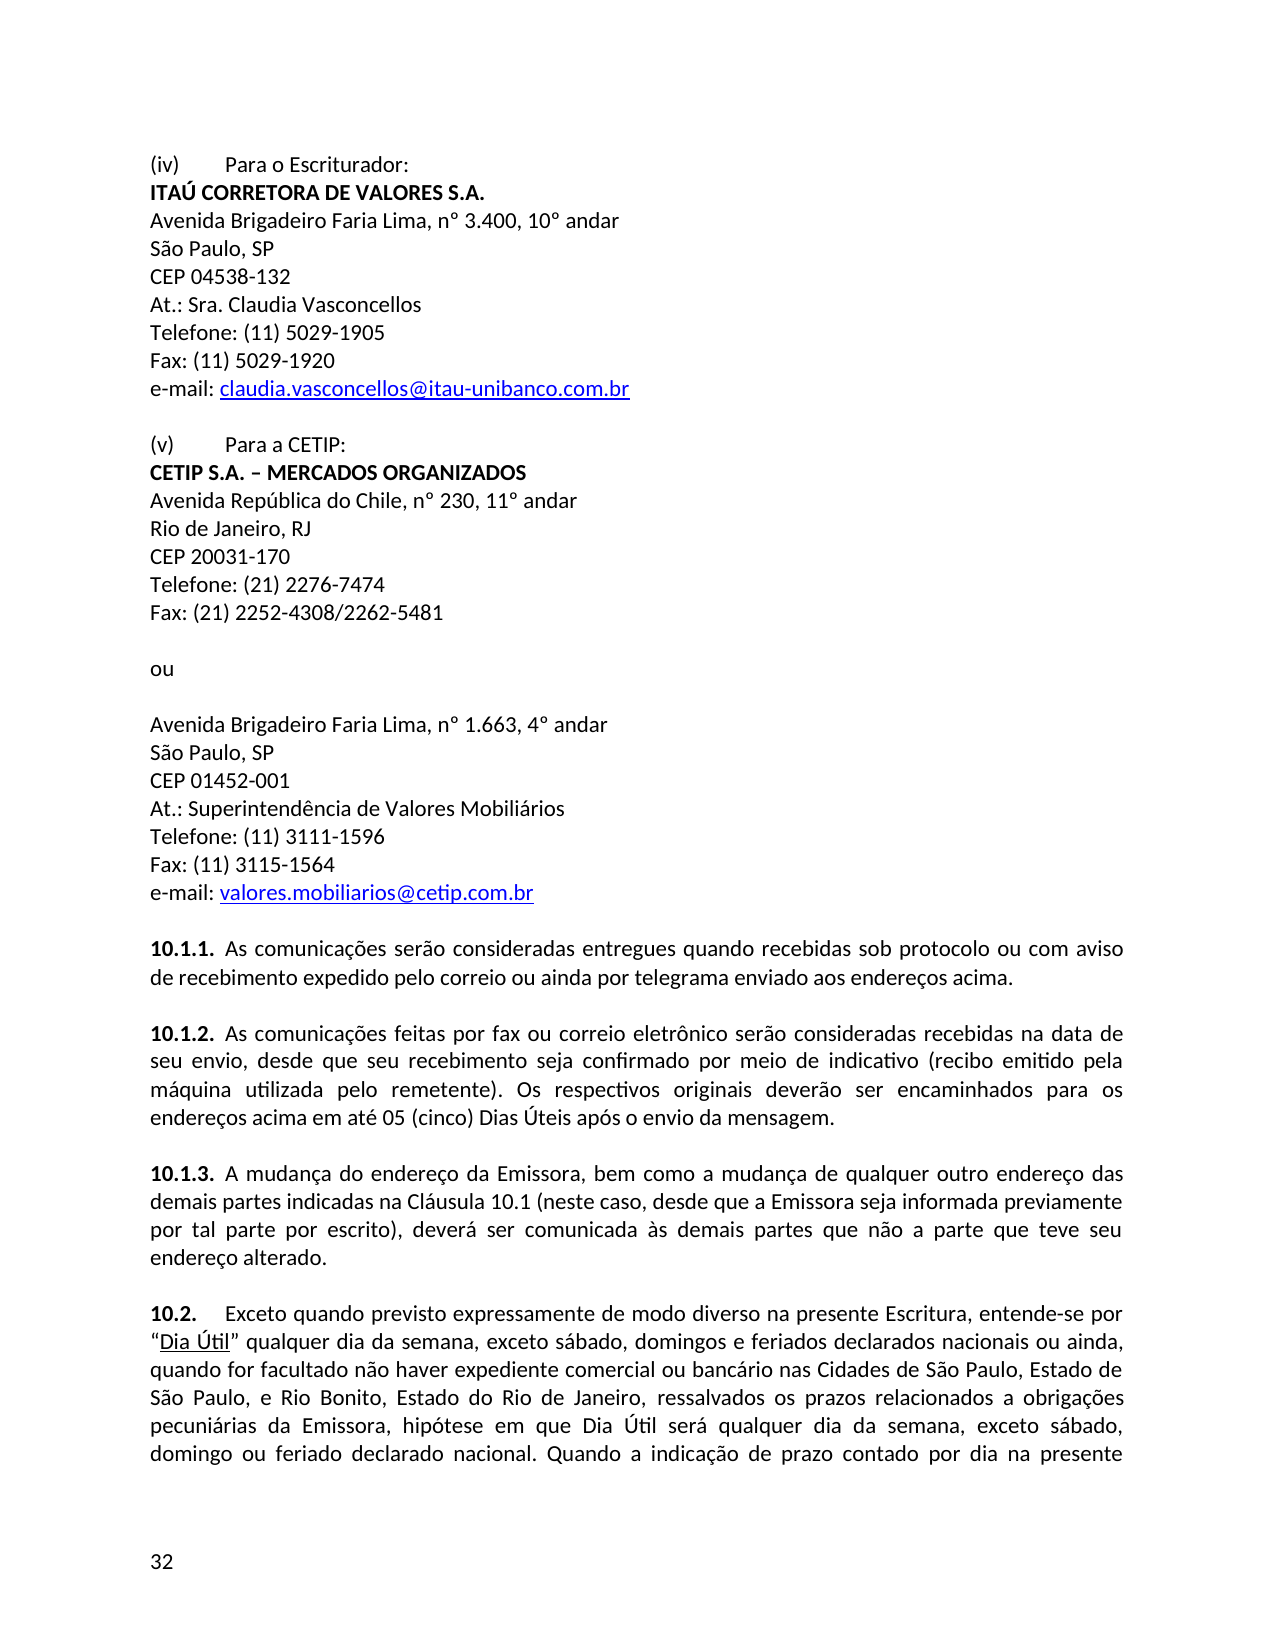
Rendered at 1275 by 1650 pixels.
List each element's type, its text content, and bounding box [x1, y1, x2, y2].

text Telefone: (11) 5029-1905 [150, 318, 1125, 346]
text Telefone: (11) 3111-1596 [150, 822, 1125, 851]
text At.: Superintendência de Valores Mobiliários [150, 794, 1125, 822]
text CEP 01452-001 [150, 766, 1125, 794]
text (iv) Para o Escriturador: [150, 150, 1125, 178]
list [150, 1299, 1125, 1467]
text Fax: (11) 3115-1564 [150, 851, 1125, 878]
text ITAÚ CORRETORA DE VALORES S.A. [150, 178, 1125, 206]
text Avenida Brigadeiro Faria Lima, nº 1.663, 4º andar [150, 710, 1125, 738]
text (v) Para a CETIP: [150, 430, 1125, 458]
text São Paulo, SP [150, 234, 1125, 262]
list As comunicações feitas por fax ou correio eletrônico serão consideradas recebidas na data de seu envio, desde que seu recebimento seja confirmado por meio de indicativo (recibo emitido pela máquina utilizada pelo remetente). Os respectivos originais deverão ser encaminhados para os endereços acima em até 05 (cinco) Dias Úteis após o envio da mensagem. [150, 1019, 1125, 1131]
text e-mail: valores.mobiliarios@cetip.com.br [150, 878, 1125, 907]
text ou [150, 654, 1125, 682]
text CETIP S.A. – MERCADOS ORGANIZADOS [150, 458, 1125, 486]
text Telefone: (21) 2276-7474 [150, 570, 1125, 598]
text Rio de Janeiro, RJ [150, 514, 1125, 542]
list As comunicações serão consideradas entregues quando recebidas sob protocolo ou com aviso de recebimento expedido pelo correio ou ainda por telegrama enviado aos endereços acima. [150, 934, 1125, 991]
list A mudança do endereço da Emissora, bem como a mudança de qualquer outro endereço das demais partes indicadas na Cláusula 10.1 (neste caso, desde que a Emissora seja informada previamente por tal parte por escrito), deverá ser comunicada às demais partes que não a parte que teve seu endereço alterado. [150, 1159, 1125, 1271]
text At.: Sra. Claudia Vasconcellos [150, 290, 1125, 318]
text São Paulo, SP [150, 738, 1125, 766]
text Fax: (21) 2252-4308/2262-5481 [150, 598, 1125, 626]
text CEP 20031-170 [150, 542, 1125, 570]
text e-mail: claudia.vasconcellos@itau-unibanco.com.br [150, 374, 1125, 402]
text Avenida República do Chile, nº 230, 11º andar [150, 486, 1125, 514]
text CEP 04538-132 [150, 262, 1125, 290]
text Avenida Brigadeiro Faria Lima, nº 3.400, 10º andar [150, 206, 1125, 234]
text Fax: (11) 5029-1920 [150, 346, 1125, 374]
